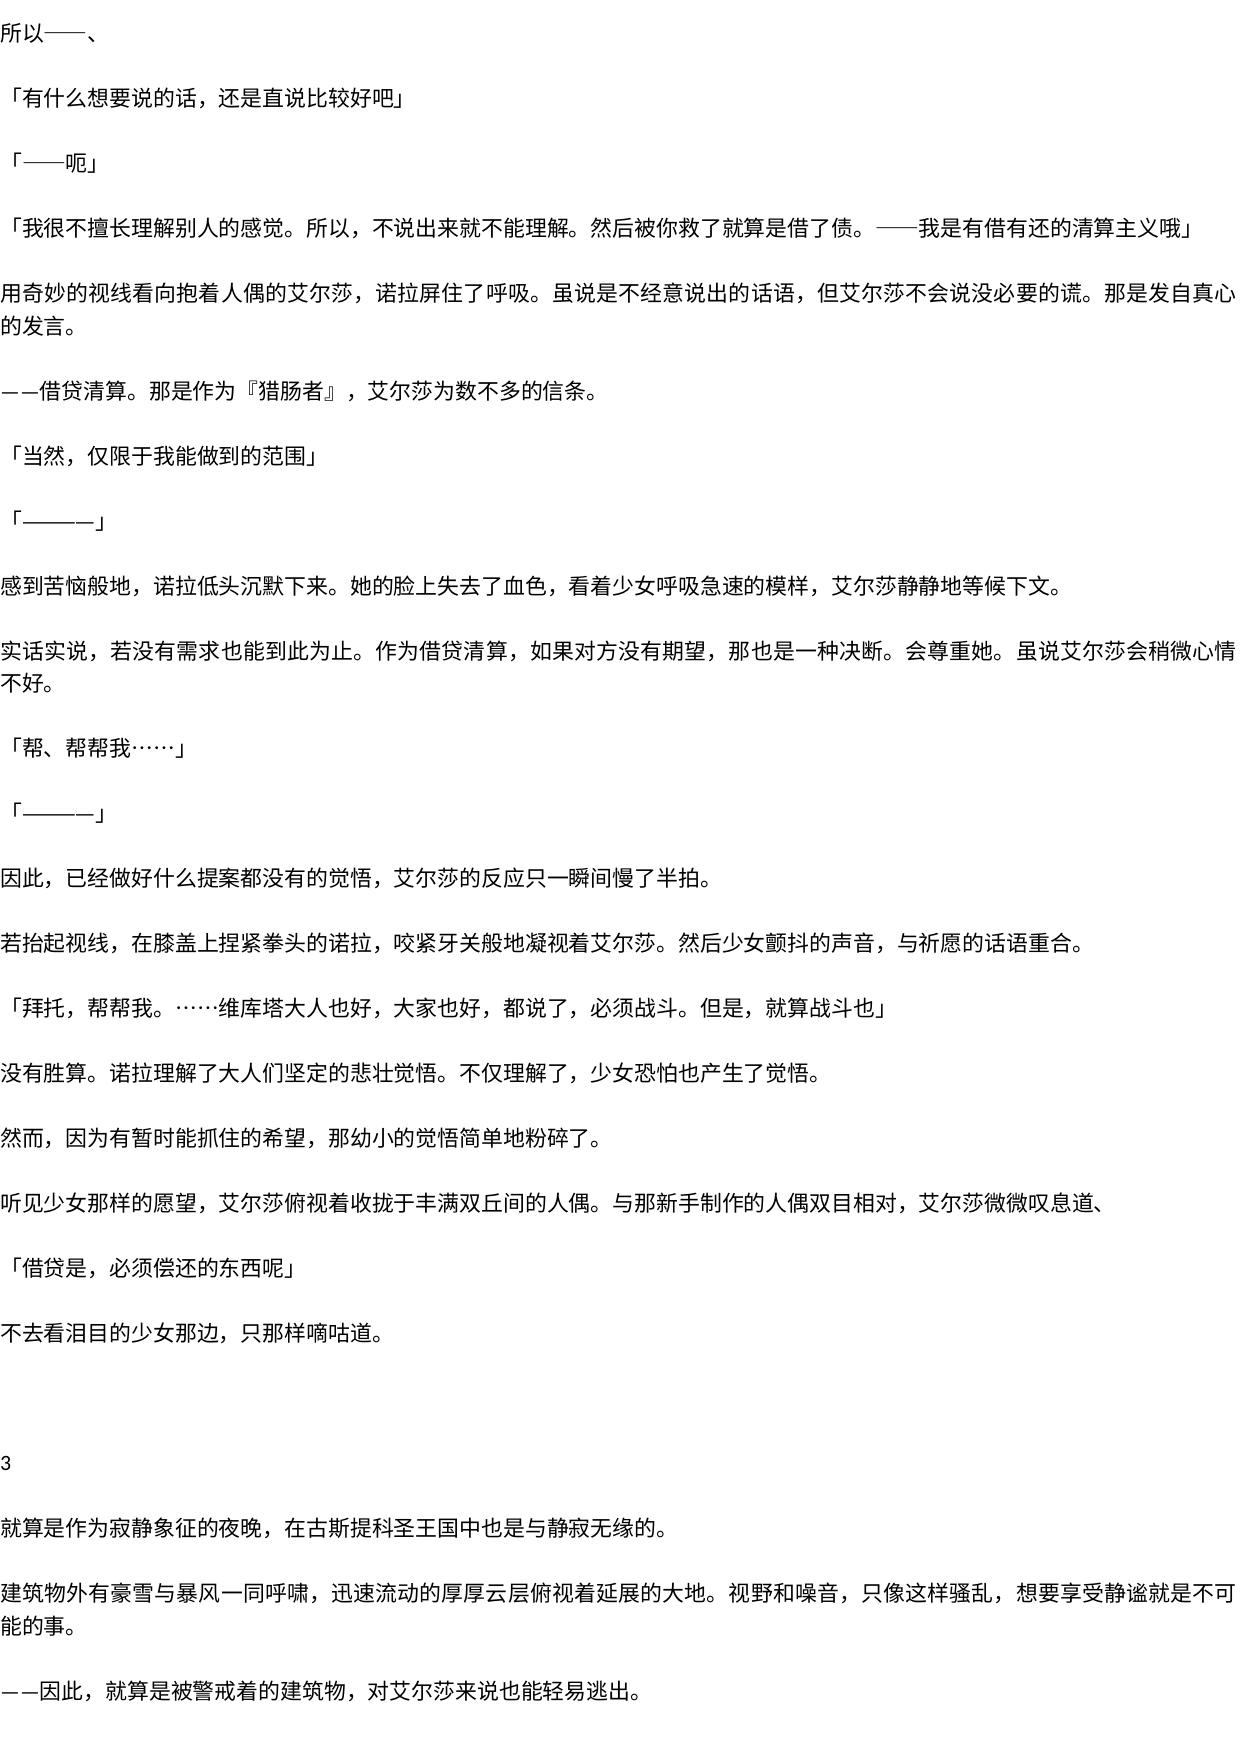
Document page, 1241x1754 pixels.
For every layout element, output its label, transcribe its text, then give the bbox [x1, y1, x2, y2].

text 用奇妙的视线看向抱着人偶的艾尔莎，诺拉屏住了呼吸。虽说是不经意说出的话语，但艾尔莎不会说没必要的谎。那是发自真心的发言。 [0, 276, 1240, 341]
text 没有胜算。诺拉理解了大人们坚定的悲壮觉悟。不仅理解了，少女恐怕也产生了觉悟。 [0, 1056, 1240, 1088]
text 「————」 [0, 503, 1240, 536]
text 所以——、 [0, 16, 1240, 48]
text 「——呃」 [0, 146, 1240, 178]
text 建筑物外有豪雪与暴风一同呼啸，迅速流动的厚厚云层俯视着延展的大地。视野和噪音，只像这样骚乱，想要享受静谧就是不可能的事。 [0, 1576, 1240, 1641]
text 「有什么想要说的话，还是直说比较好吧」 [0, 81, 1240, 113]
text ——借贷清算。那是作为『猎肠者』，艾尔莎为数不多的信条。 [0, 373, 1240, 406]
text 不去看泪目的少女那边，只那样嘀咕道。 [0, 1316, 1240, 1348]
text 「拜托，帮帮我。……维库塔大人也好，大家也好，都说了，必须战斗。但是，就算战斗也」 [0, 991, 1240, 1023]
text 听见少女那样的愿望，艾尔莎俯视着收拢于丰满双丘间的人偶。与那新手制作的人偶双目相对，艾尔莎微微叹息道、 [0, 1186, 1240, 1218]
text 3 [0, 1446, 1240, 1478]
text 「————」 [0, 796, 1240, 828]
text 若抬起视线，在膝盖上捏紧拳头的诺拉，咬紧牙关般地凝视着艾尔莎。然后少女颤抖的声音，与祈愿的话语重合。 [0, 926, 1240, 958]
text 就算是作为寂静象征的夜晚，在古斯提科圣王国中也是与静寂无缘的。 [0, 1511, 1240, 1543]
text ——因此，就算是被警戒着的建筑物，对艾尔莎来说也能轻易逃出。 [0, 1673, 1240, 1706]
text 实话实说，若没有需求也能到此为止。作为借贷清算，如果对方没有期望，那也是一种决断。会尊重她。虽说艾尔莎会稍微心情不好。 [0, 633, 1240, 698]
text 感到苦恼般地，诺拉低头沉默下来。她的脸上失去了血色，看着少女呼吸急速的模样，艾尔莎静静地等候下文。 [0, 568, 1240, 601]
text 「帮、帮帮我……」 [0, 731, 1240, 763]
text 然而，因为有暂时能抓住的希望，那幼小的觉悟简单地粉碎了。 [0, 1121, 1240, 1153]
text 「我很不擅长理解别人的感觉。所以，不说出来就不能理解。然后被你救了就算是借了债。——我是有借有还的清算主义哦」 [0, 211, 1240, 243]
text 「当然，仅限于我能做到的范围」 [0, 438, 1240, 471]
text 因此，已经做好什么提案都没有的觉悟，艾尔莎的反应只一瞬间慢了半拍。 [0, 861, 1240, 893]
text 「借贷是，必须偿还的东西呢」 [0, 1251, 1240, 1283]
